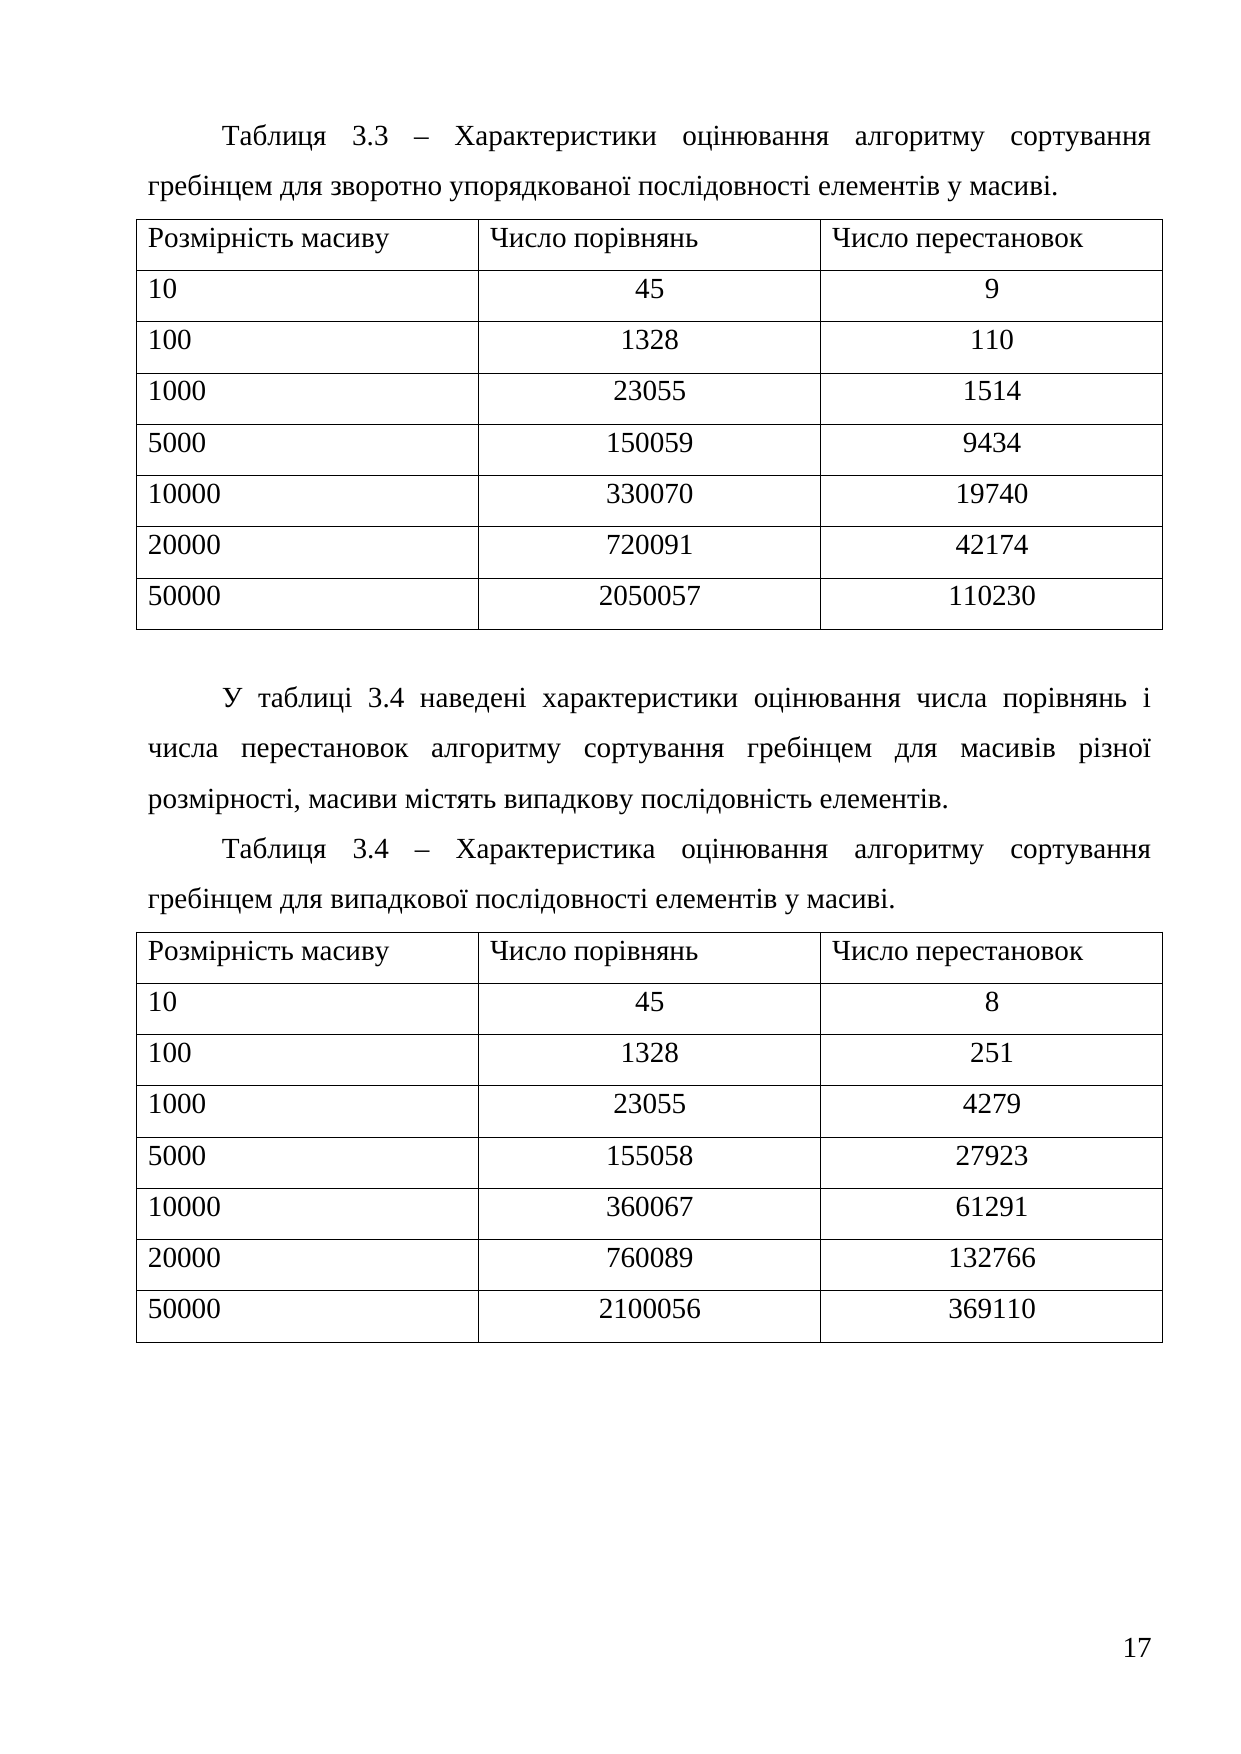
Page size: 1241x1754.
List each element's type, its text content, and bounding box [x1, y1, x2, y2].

table_cell 369110 [821, 1291, 1162, 1342]
table_cell 9434 [821, 425, 1162, 475]
table_cell 155058 [479, 1138, 820, 1188]
table_cell 2050057 [479, 579, 820, 629]
table_cell 1000 [137, 374, 478, 424]
table_cell 2100056 [479, 1291, 820, 1342]
table_cell 1000 [137, 1086, 478, 1137]
table_cell 4279 [821, 1086, 1162, 1137]
table_cell 150059 [479, 425, 820, 475]
table_cell 10 [137, 984, 478, 1034]
table_cell 1328 [479, 322, 820, 372]
table_cell 10 [137, 271, 478, 321]
table_cell 61291 [821, 1189, 1162, 1239]
table_header Розмірність масиву [137, 220, 478, 270]
table_header Число перестановок [821, 933, 1162, 983]
table_cell 45 [479, 271, 820, 321]
table_cell 10000 [137, 476, 478, 526]
table_cell 100 [137, 1035, 478, 1085]
table_cell 23055 [479, 1086, 820, 1137]
table_cell 20000 [137, 527, 478, 577]
table_cell 42174 [821, 527, 1162, 577]
table_cell 5000 [137, 1138, 478, 1188]
table_cell 50000 [137, 1291, 478, 1342]
table_header Число порівнянь [479, 220, 820, 270]
table_cell 19740 [821, 476, 1162, 526]
table_header Число порівнянь [479, 933, 820, 983]
table_header Число перестановок [821, 220, 1162, 270]
table_cell 110230 [821, 579, 1162, 629]
table_cell 760089 [479, 1240, 820, 1290]
table_cell 330070 [479, 476, 820, 526]
table_cell 110 [821, 322, 1162, 372]
table_cell 100 [137, 322, 478, 372]
table_cell 23055 [479, 374, 820, 424]
table_cell 9 [821, 271, 1162, 321]
table_cell 20000 [137, 1240, 478, 1290]
text У таблиці 3.4 наведені характеристики оцінювання числа порівнянь і числа перестановок алгоритму сортування гребінцем для масивів різної розмірності, масиви містять випадкову послідовність елементів. [148, 680, 1152, 814]
table_cell 1514 [821, 374, 1162, 424]
table_cell 45 [479, 984, 820, 1034]
table_header Розмірність масиву [137, 933, 478, 983]
table_cell 360067 [479, 1189, 820, 1239]
table_cell 10000 [137, 1189, 478, 1239]
table_cell 251 [821, 1035, 1162, 1085]
table_cell 720091 [479, 527, 820, 577]
text Таблиця 3.4 – Характеристика оцінювання алгоритму сортування гребінцем для випадкової послідовності елементів у масиві. [148, 831, 1152, 915]
table_cell 1328 [479, 1035, 820, 1085]
text Таблиця 3.3 – Характеристики оцінювання алгоритму сортування гребінцем для зворотно упорядкованої послідовності елементів у масиві. [148, 118, 1152, 202]
table_cell 27923 [821, 1138, 1162, 1188]
table_cell 132766 [821, 1240, 1162, 1290]
table_cell 5000 [137, 425, 478, 475]
table_cell 50000 [137, 579, 478, 629]
table_cell 8 [821, 984, 1162, 1034]
